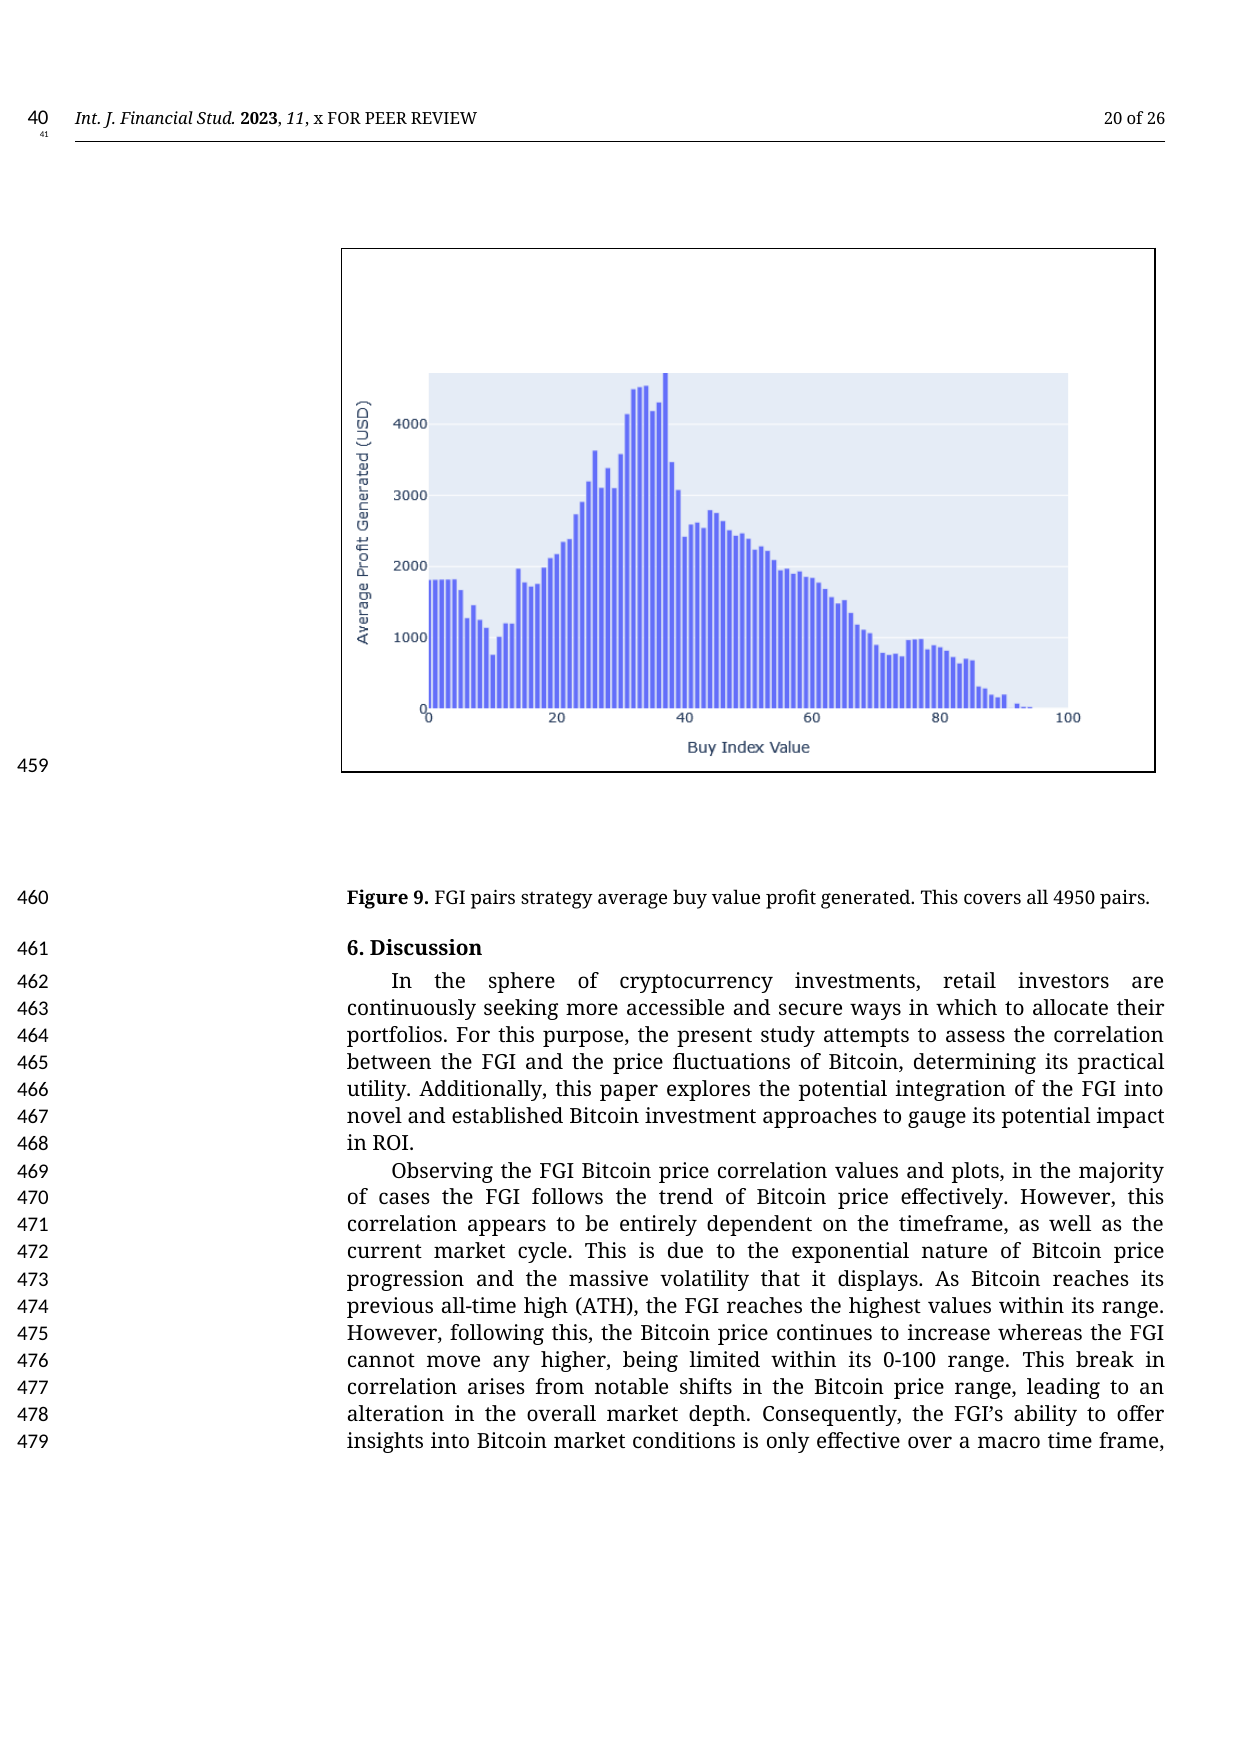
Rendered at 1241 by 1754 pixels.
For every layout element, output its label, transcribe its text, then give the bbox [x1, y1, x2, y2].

text Figure 9. FGI pairs strategy average buy value profit generated. This covers all 4950 pairs. [347, 885, 1165, 909]
picture [342, 373, 1154, 771]
text In the sphere of cryptocurrency investments, retail investors are continuously seeking more accessible and secure ways in which to allocate their portfolios. For this purpose, the present study attempts to assess the correlation between the FGI and the price fluctuations of Bitcoin, determining its practical utility. Additionally, this paper explores the potential integration of the FGI into novel and established Bitcoin investment approaches to gauge its potential impact in ROI. [347, 967, 1165, 1157]
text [347, 1157, 1165, 1454]
subtitle 6. Discussion [347, 934, 1165, 961]
